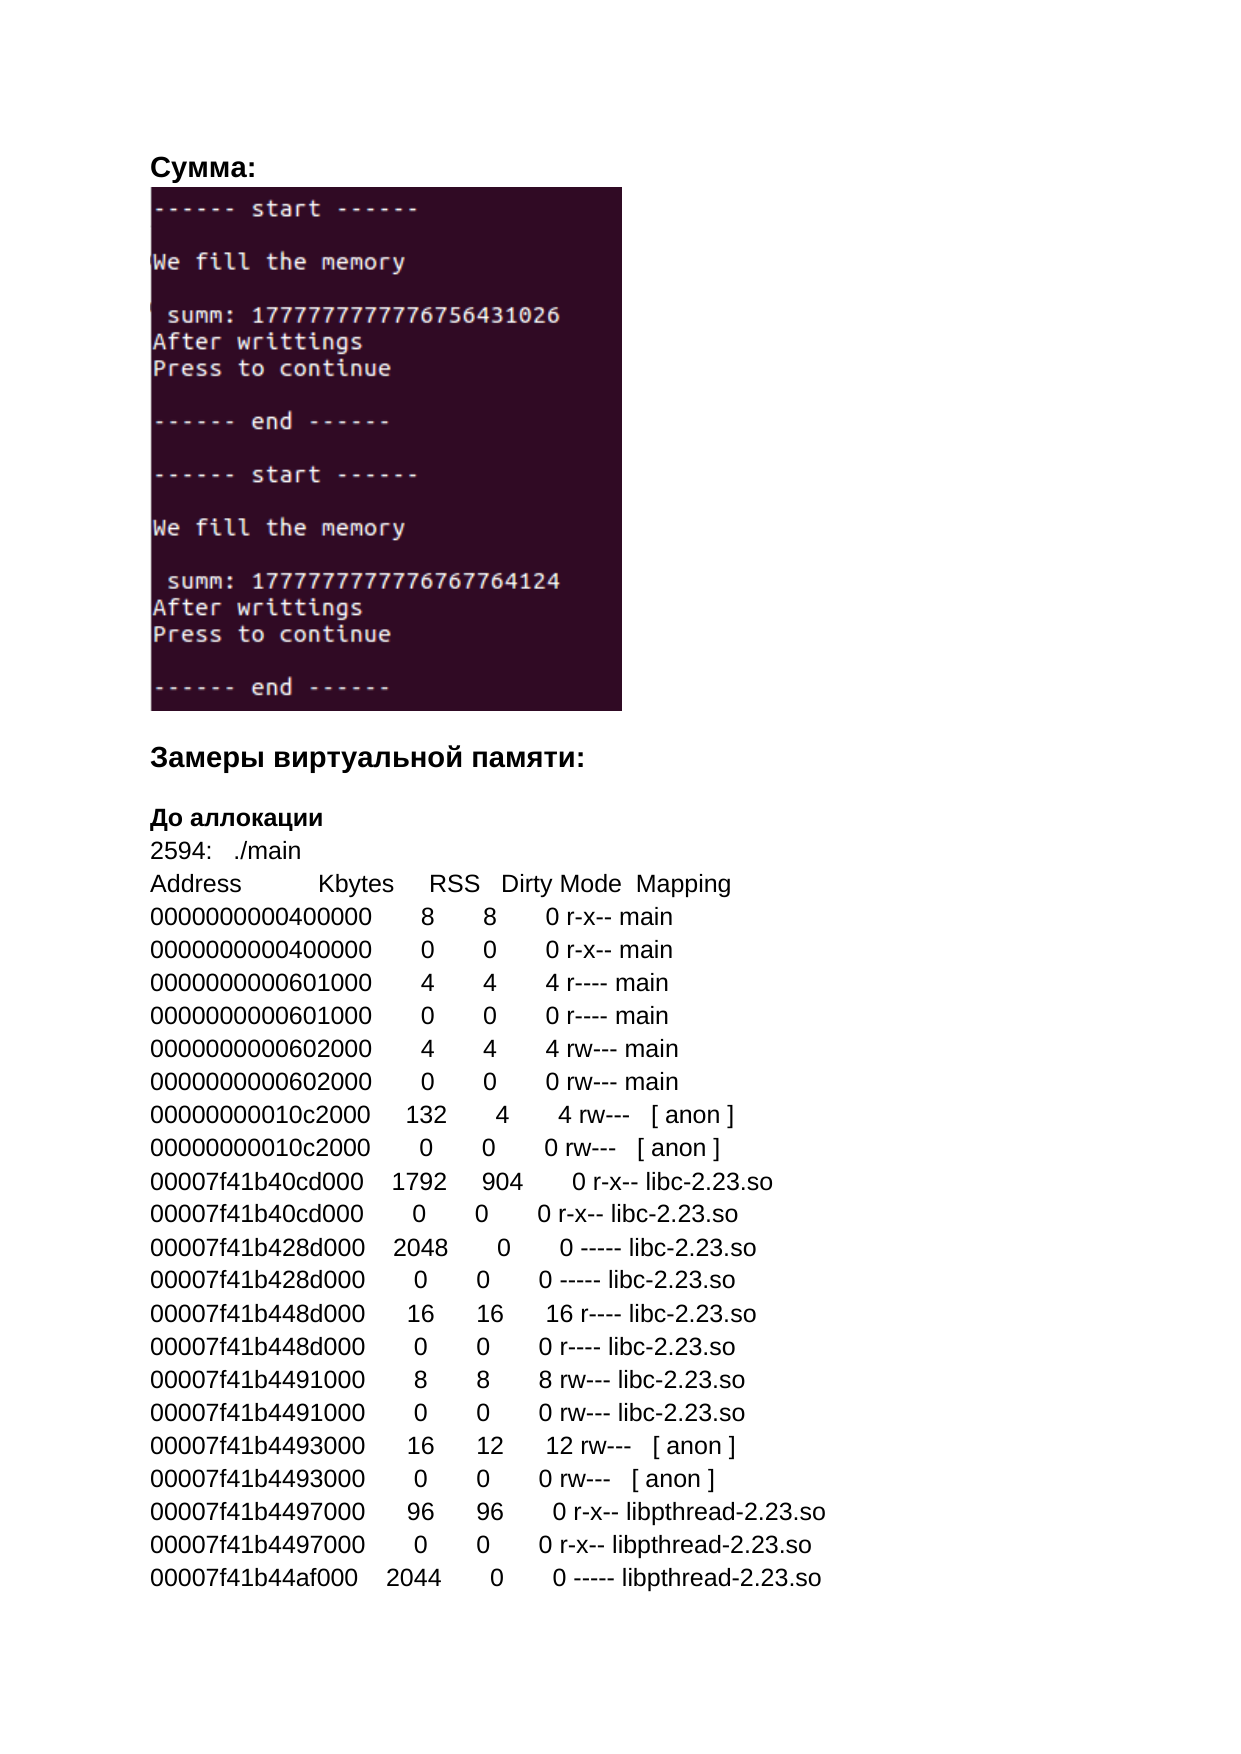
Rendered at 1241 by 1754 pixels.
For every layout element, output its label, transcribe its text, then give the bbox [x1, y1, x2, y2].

text 00007f41b4493000 0 0 0 rw--- [ anon ] [150, 1464, 1090, 1492]
text 00007f41b4497000 96 96 0 r-x-- libpthread-2.23.so [150, 1497, 1090, 1525]
text 00007f41b4491000 0 0 0 rw--- libc-2.23.so [150, 1398, 1090, 1426]
picture [150, 187, 622, 711]
text 00000000010c2000 132 4 4 rw--- [ anon ] [150, 1100, 1090, 1129]
text 0000000000601000 4 4 4 r---- main [150, 968, 1090, 997]
text 0000000000602000 4 4 4 rw--- main [150, 1034, 1090, 1063]
text 00007f41b428d000 0 0 0 ----- libc-2.23.so [150, 1266, 1090, 1294]
text 0000000000400000 0 0 0 r-x-- main [150, 935, 1090, 964]
text 0000000000601000 0 0 0 r---- main [150, 1001, 1090, 1030]
text 00007f41b44af000 2044 0 0 ----- libpthread-2.23.so [150, 1563, 1090, 1591]
text 0000000000602000 0 0 0 rw--- main [150, 1067, 1090, 1096]
text 2594: ./main [150, 836, 1090, 865]
text 00000000010c2000 0 0 0 rw--- [ anon ] [150, 1133, 1090, 1162]
text Замеры виртуальной памяти: [150, 740, 1090, 773]
text 00007f41b40cd000 1792 904 0 r-x-- libc-2.23.so [150, 1166, 1090, 1195]
text До аллокации [150, 803, 1090, 832]
text 0000000000400000 8 8 0 r-x-- main [150, 902, 1090, 931]
text Address Kbytes RSS Dirty Mode Mapping [150, 869, 1090, 898]
text 00007f41b4493000 16 12 12 rw--- [ anon ] [150, 1431, 1090, 1459]
text 00007f41b4497000 0 0 0 r-x-- libpthread-2.23.so [150, 1530, 1090, 1558]
text 00007f41b448d000 0 0 0 r---- libc-2.23.so [150, 1332, 1090, 1360]
text 00007f41b40cd000 0 0 0 r-x-- libc-2.23.so [150, 1199, 1090, 1228]
text 00007f41b448d000 16 16 16 r---- libc-2.23.so [150, 1298, 1090, 1327]
text 00007f41b4491000 8 8 8 rw--- libc-2.23.so [150, 1364, 1090, 1393]
text 00007f41b428d000 2048 0 0 ----- libc-2.23.so [150, 1232, 1090, 1261]
